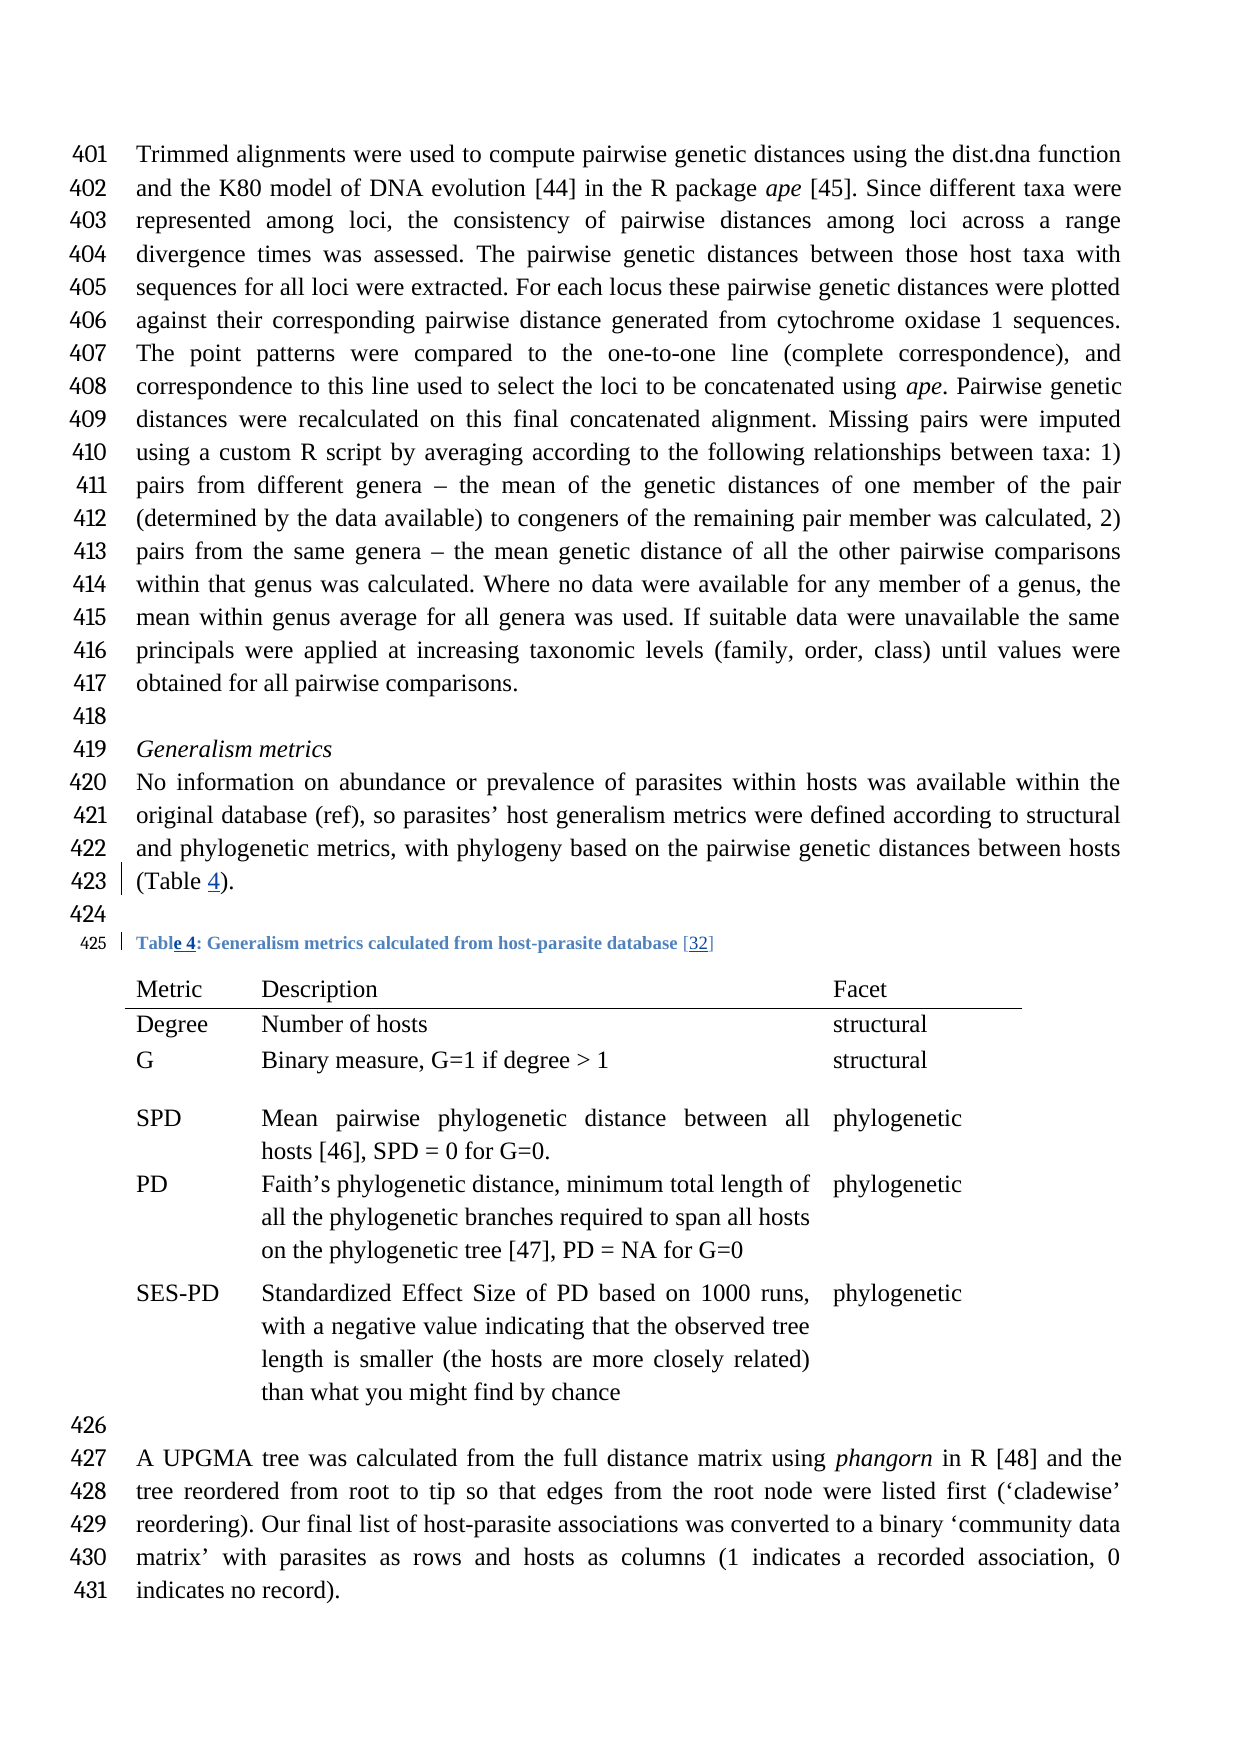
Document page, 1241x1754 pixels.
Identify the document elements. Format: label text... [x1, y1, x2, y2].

table_cell Faith’s phylogenetic distance, minimum total length of all the phylogenetic branches required to span all hosts on the phylogenetic tree [47], PD = NA for G=0 [250, 1169, 822, 1278]
table_header Description [250, 975, 822, 1007]
table_cell phylogenetic [822, 1278, 1022, 1410]
text Trimmed alignments were used to compute pairwise genetic distances using the dist.dna function and the K80 model of DNA evolution [44] in the R package ape [45]. Since different taxa were represented among loci, the consistency of pairwise distances among loci across a range divergence times was assessed. The pairwise genetic distances between those host taxa with sequences for all loci were extracted. For each locus these pairwise genetic distances were plotted against their corresponding pairwise distance generated from cytochrome oxidase 1 sequences. The point patterns were compared to the one-to-one line (complete correspondence), and correspondence to this line used to select the loci to be concatenated using ape. Pairwise genetic distances were recalculated on this final concatenated alignment. Missing pairs were imputed using a custom R script by averaging according to the following relationships between taxa: 1) pairs from different genera – the mean of the genetic distances of one member of the pair (determined by the data available) to congeners of the remaining pair member was calculated, 2) pairs from the same genera – the mean genetic distance of all the other pairwise comparisons within that genus was calculated. Where no data were available for any member of a genus, the mean within genus average for all genera was used. If suitable data were unavailable the same principals were applied at increasing taxonomic levels (family, order, class) until values were obtained for all pairwise comparisons. [136, 139, 1122, 697]
table_cell SPD [125, 1103, 250, 1169]
table_cell Degree [125, 1009, 250, 1045]
table_cell structural [822, 1009, 1022, 1045]
table_cell G [125, 1045, 250, 1103]
table_cell structural [822, 1045, 1022, 1103]
text No information on abundance or prevalence of parasites within hosts was available within the original database (ref), so parasites’ host generalism metrics were defined according to structural and phylogenetic metrics, with phylogeny based on the pairwise genetic distances between hosts (Table ). [136, 767, 1122, 895]
table_header Metric [125, 975, 250, 1007]
table_cell Mean pairwise phylogenetic distance between all hosts [46], SPD = 0 for G=0. [250, 1103, 822, 1169]
table_header Facet [822, 975, 1022, 1007]
text Tabl: Generalism metrics calculated from host-parasite database [] [136, 932, 1122, 954]
text A UPGMA tree was calculated from the full distance matrix using phangorn in R [48] and the tree reordered from root to tip so that edges from the root node were listed first (‘cladewise’ reordering). Our final list of host-parasite associations was converted to a binary ‘community data matrix’ with parasites as rows and hosts as columns (1 indicates a recorded association, 0 indicates no record). [136, 1443, 1122, 1604]
table_cell Standardized Effect Size of PD based on 1000 runs, with a negative value indicating that the observed tree length is smaller (the hosts are more closely related) than what you might find by chance [250, 1278, 822, 1410]
table_cell PD [125, 1169, 250, 1278]
table_cell Number of hosts [250, 1009, 822, 1045]
text Generalism metrics [136, 734, 1122, 763]
table_cell phylogenetic [822, 1103, 1022, 1169]
table_cell phylogenetic [822, 1169, 1022, 1278]
table_cell Binary measure, G=1 if degree > 1 [250, 1045, 822, 1103]
table_cell SES-PD [125, 1278, 250, 1410]
